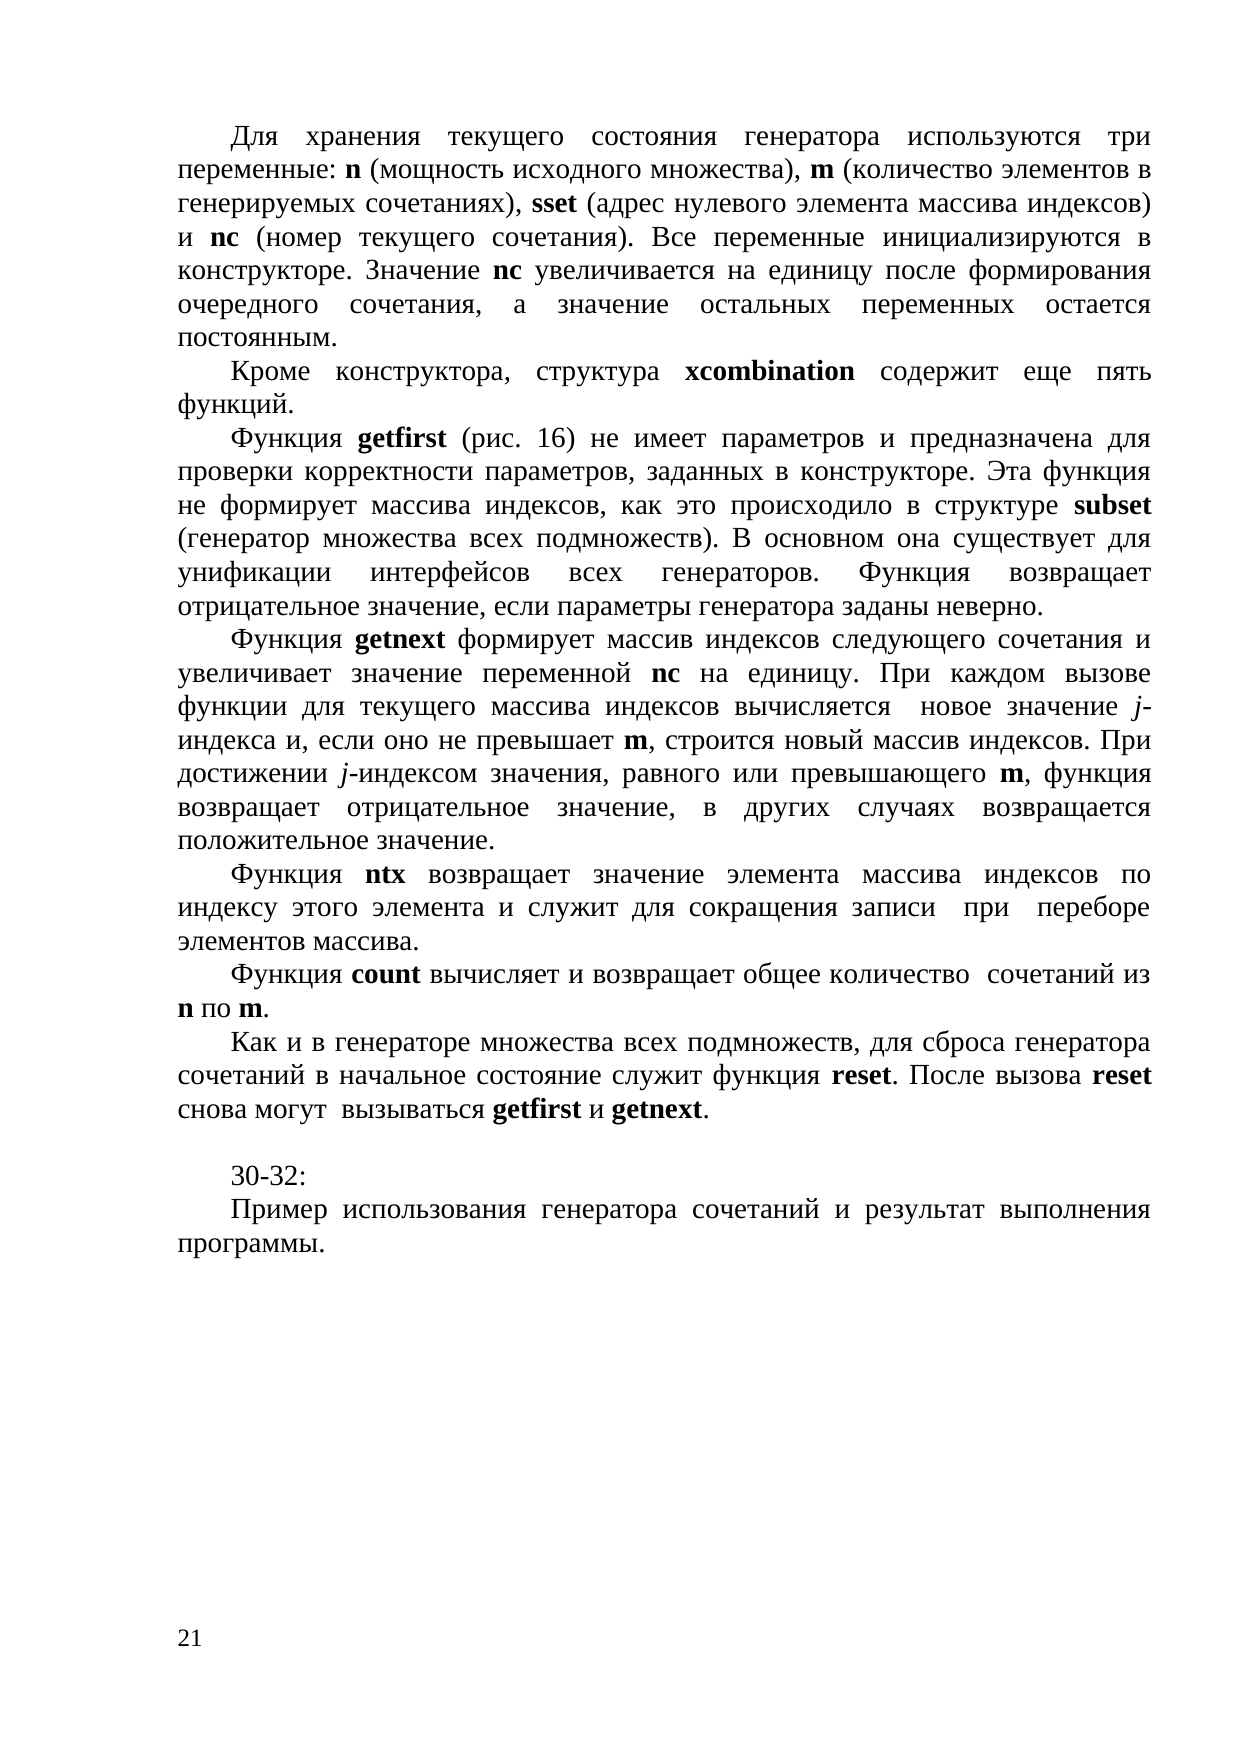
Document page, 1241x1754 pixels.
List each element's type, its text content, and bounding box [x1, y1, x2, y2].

text Для хранения текущего состояния генератора используются три переменные: n (мощность исходного множества), m (количество элементов в генерируемых сочетаниях), sset (адрес нулевого элемента массива индексов) и nc (номер текущего сочетания). Все переменные инициализируются в конструкторе. Значение nc увеличивается на единицу после формирования очередного сочетания, а значение остальных переменных остается постоянным. [177, 118, 1152, 353]
text Как и в генераторе множества всех подмножеств, для сброса генератора сочетаний в начальное состояние служит функция reset. После вызова reset снова могут вызываться getfirst и getnext. [177, 1024, 1152, 1124]
text Пример использования генератора сочетаний и результат выполнения программы. [177, 1191, 1152, 1258]
text 30-32: [177, 1158, 1152, 1191]
text Кроме конструктора, структура xcombination содержит еще пять функций. [177, 353, 1152, 420]
text Функция getfirst (рис. 16) не имеет параметров и предназначена для проверки корректности параметров, заданных в конструкторе. Эта функция не формирует массива индексов, как это происходило в структуре subset (генератор множества всех подмножеств). В основном она существует для унификации интерфейсов всех генераторов. Функция возвращает отрицательное значение, если параметры генератора заданы неверно. [177, 420, 1152, 621]
text Функция getnext формирует массив индексов следующего сочетания и увеличивает значение переменной nc на единицу. При каждом вызове функции для текущего массива индексов вычисляется новое значение j-индекса и, если оно не превышает m, строится новый массив индексов. При достижении j-индексом значения, равного или превышающего m, функция возвращает отрицательное значение, в других случаях возвращается положительное значение. [177, 621, 1152, 856]
text Функция ntx возвращает значение элемента массива индексов по индексу этого элемента и служит для сокращения записи при переборе элементов массива. [177, 856, 1152, 957]
text Функция count вычисляет и возвращает общее количество сочетаний из n по m. [177, 957, 1152, 1024]
